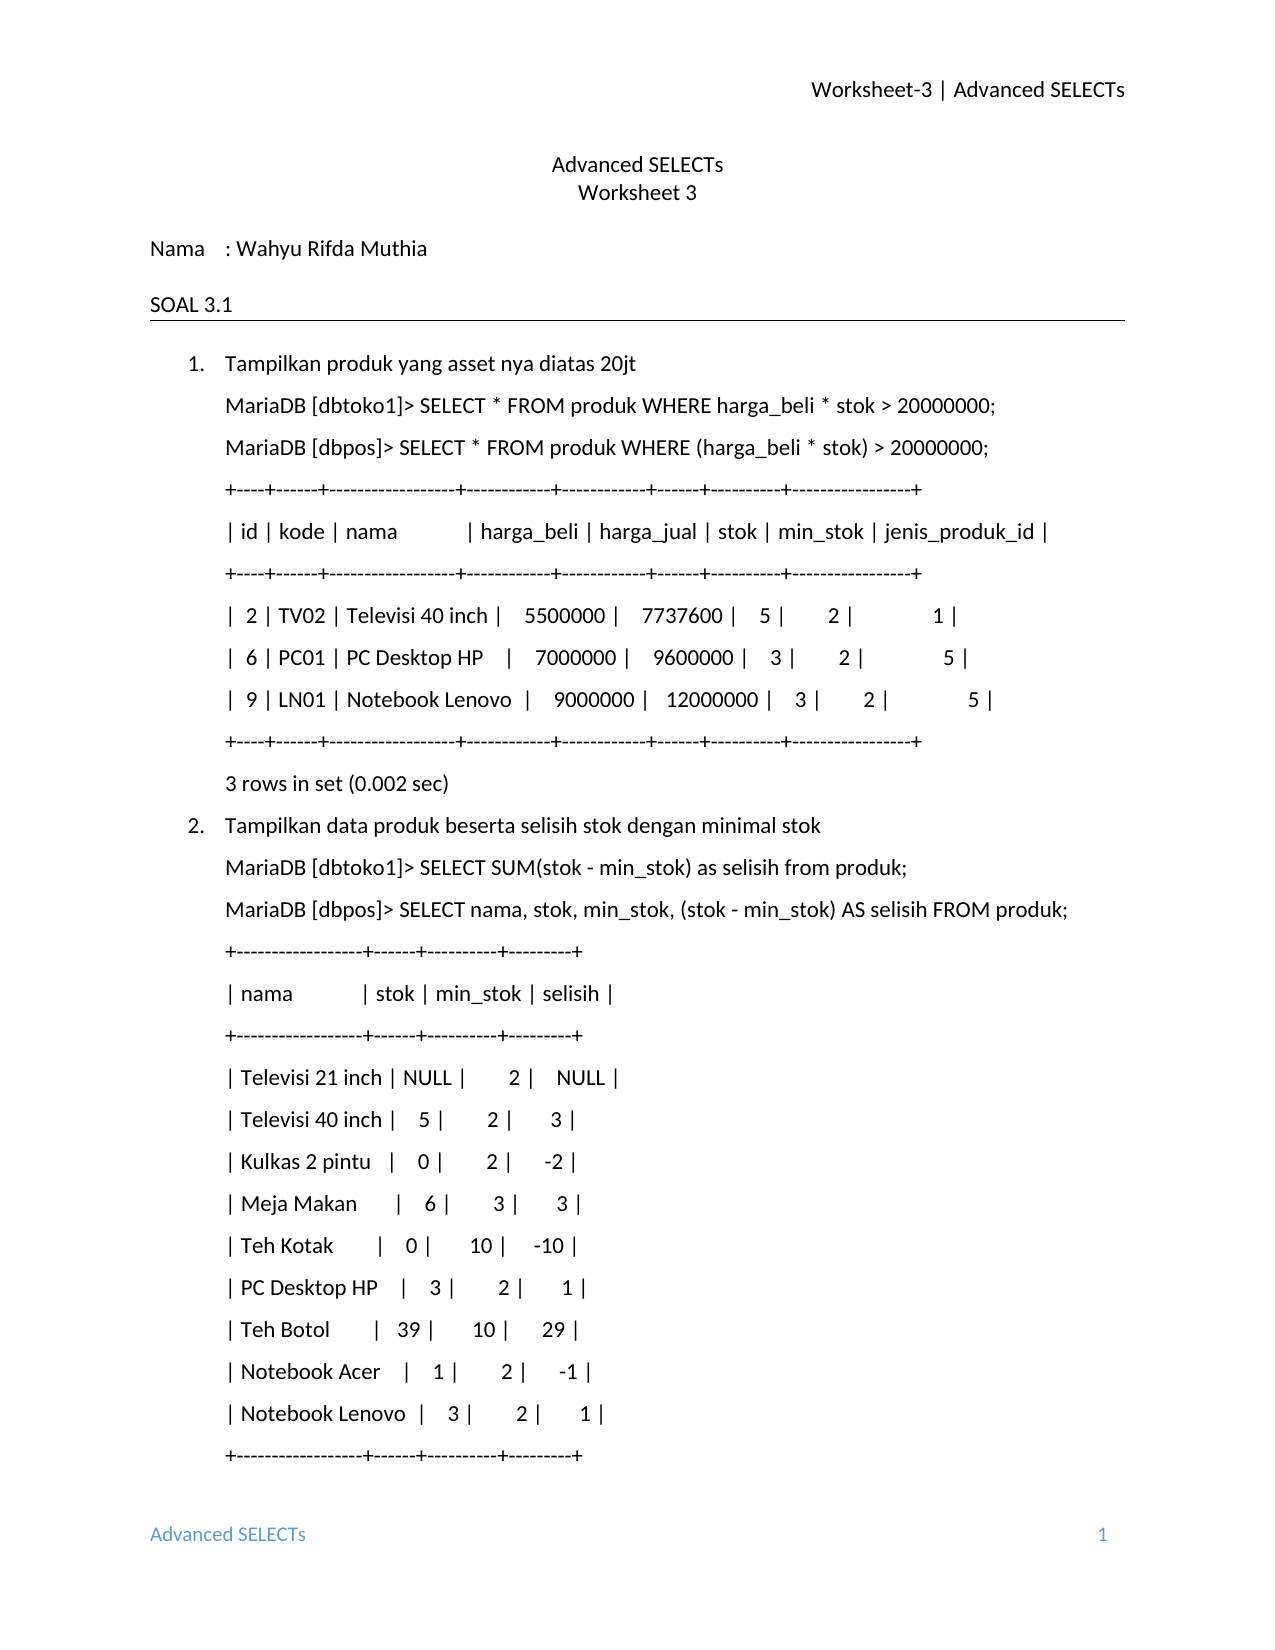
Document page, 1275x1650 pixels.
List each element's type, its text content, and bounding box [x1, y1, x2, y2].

text | Meja Makan | 6 | 3 | 3 | [225, 1189, 1125, 1217]
text | 9 | LN01 | Notebook Lenovo | 9000000 | 12000000 | 3 | 2 | 5 | [225, 685, 1125, 713]
text SOAL 3.1 [150, 290, 1125, 320]
text | Teh Kotak | 0 | 10 | -10 | [225, 1231, 1125, 1259]
text 3 rows in set (0.002 sec) [225, 769, 1125, 797]
text +------------------+------+----------+---------+ [225, 1441, 1125, 1469]
text | PC Desktop HP | 3 | 2 | 1 | [225, 1273, 1125, 1301]
text | Kulkas 2 pintu | 0 | 2 | -2 | [225, 1147, 1125, 1175]
text | nama | stok | min_stok | selisih | [225, 979, 1125, 1007]
text Advanced SELECTs [150, 150, 1125, 178]
list Tampilkan produk yang asset nya diatas 20jt [187, 349, 1125, 377]
text MariaDB [dbpos]> SELECT nama, stok, min_stok, (stok - min_stok) AS selisih FROM produk; [225, 895, 1125, 923]
text | Notebook Acer | 1 | 2 | -1 | [225, 1357, 1125, 1385]
text | Notebook Lenovo | 3 | 2 | 1 | [225, 1399, 1125, 1427]
text MariaDB [dbpos]> SELECT * FROM produk WHERE (harga_beli * stok) > 20000000; [225, 433, 1125, 461]
list Tampilkan data produk beserta selisih stok dengan minimal stok [187, 811, 1125, 839]
text +------------------+------+----------+---------+ [225, 937, 1125, 965]
text +----+------+------------------+------------+------------+------+----------+-----------------+ [225, 727, 1125, 755]
text MariaDB [dbtoko1]> SELECT * FROM produk WHERE harga_beli * stok > 20000000; [225, 391, 1125, 419]
text Worksheet 3 [150, 178, 1125, 206]
text | id | kode | nama | harga_beli | harga_jual | stok | min_stok | jenis_produk_id | [225, 517, 1125, 545]
text | Televisi 40 inch | 5 | 2 | 3 | [225, 1105, 1125, 1133]
text Nama : Wahyu Rifda Muthia [150, 234, 1125, 262]
text MariaDB [dbtoko1]> SELECT SUM(stok - min_stok) as selisih from produk; [225, 853, 1125, 881]
text | Televisi 21 inch | NULL | 2 | NULL | [225, 1063, 1125, 1091]
text | Teh Botol | 39 | 10 | 29 | [225, 1315, 1125, 1343]
text +----+------+------------------+------------+------------+------+----------+-----------------+ [225, 559, 1125, 587]
text +----+------+------------------+------------+------------+------+----------+-----------------+ [225, 475, 1125, 503]
text | 2 | TV02 | Televisi 40 inch | 5500000 | 7737600 | 5 | 2 | 1 | [225, 601, 1125, 629]
text | 6 | PC01 | PC Desktop HP | 7000000 | 9600000 | 3 | 2 | 5 | [225, 643, 1125, 671]
text +------------------+------+----------+---------+ [225, 1021, 1125, 1049]
